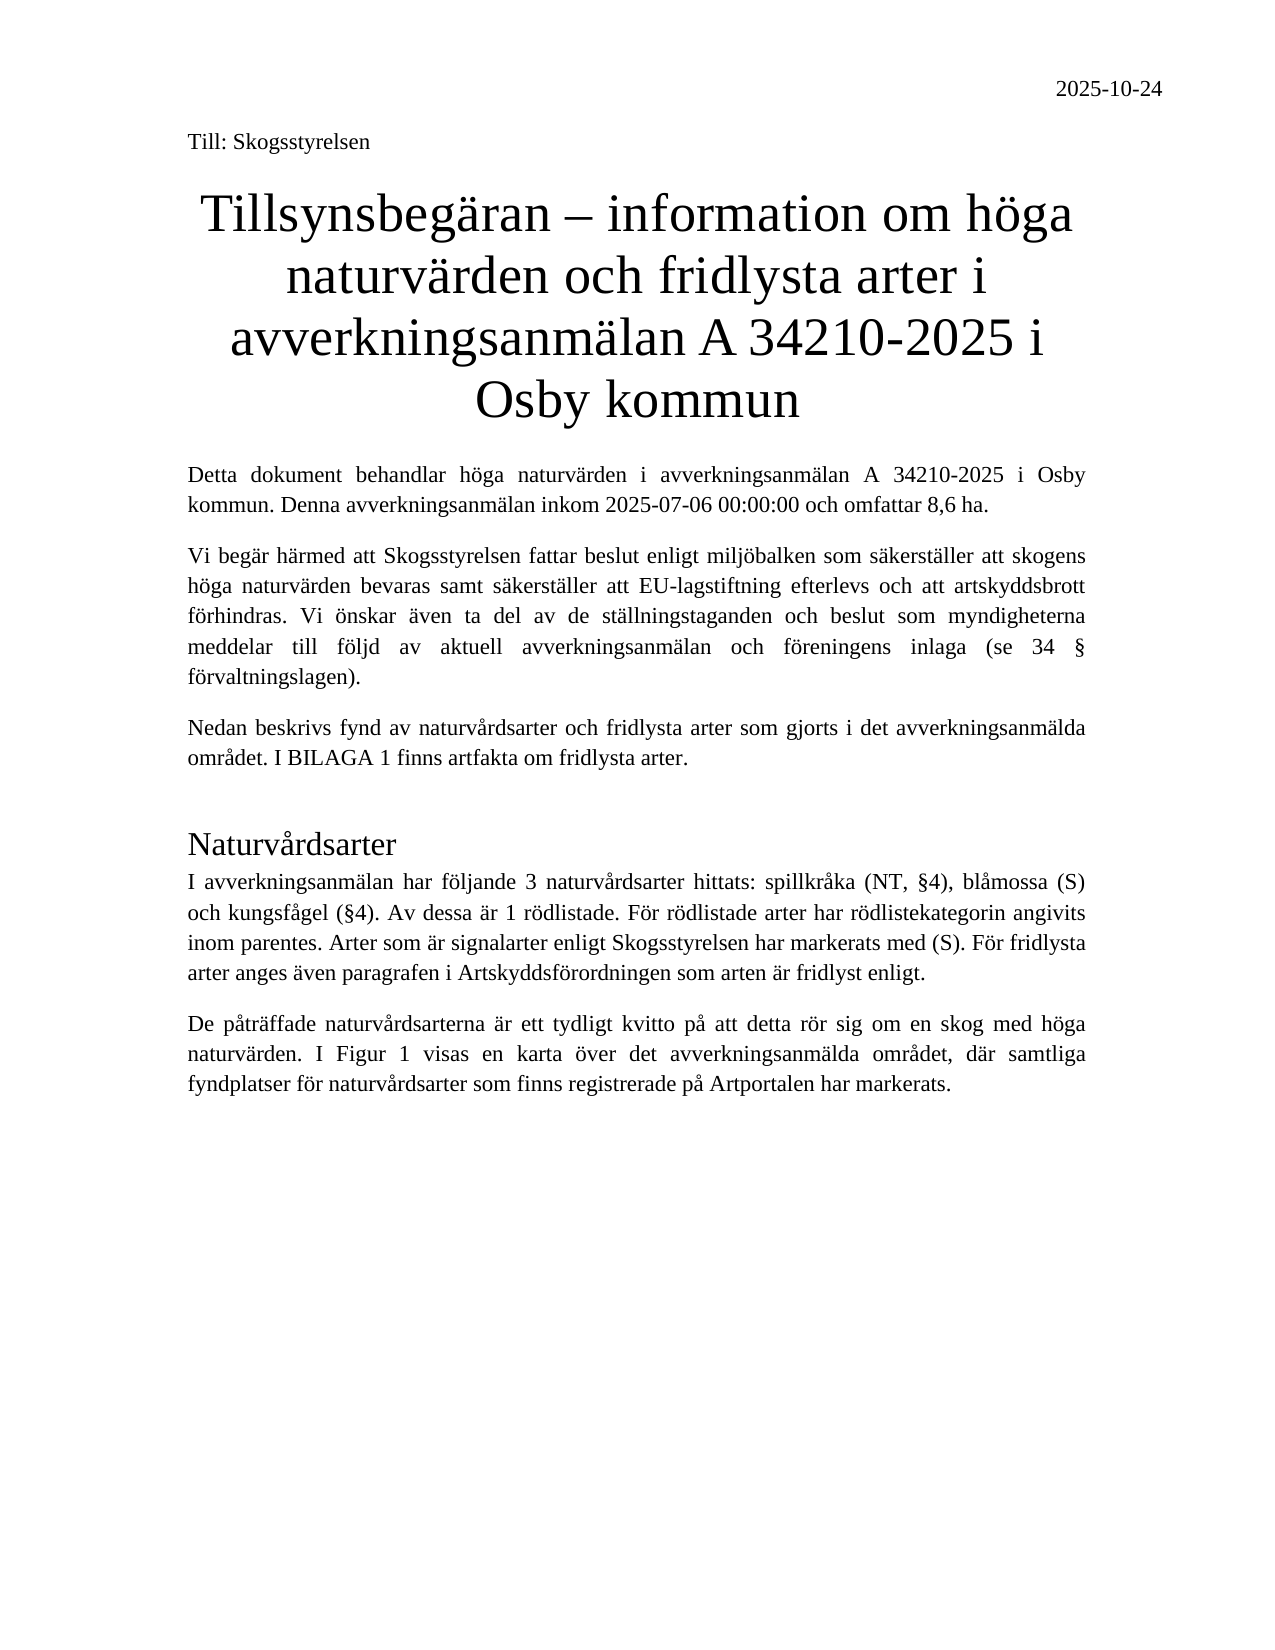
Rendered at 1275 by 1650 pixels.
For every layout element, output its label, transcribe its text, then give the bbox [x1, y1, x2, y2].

text Vi begär härmed att Skogsstyrelsen fattar beslut enligt miljöbalken som säkerställer att skogens höga naturvärden bevaras samt säkerställer att EU-lagstiftning efterlevs och att artskyddsbrott förhindras. Vi önskar även ta del av de ställningstaganden och beslut som myndigheterna meddelar till följd av aktuell avverkningsanmälan och föreningens inlaga (se 34 § förvaltningslagen). [187, 542, 1087, 689]
text Nedan beskrivs fynd av naturvårdsarter och fridlysta arter som gjorts i det avverkningsanmälda området. I BILAGA 1 finns artfakta om fridlysta arter. [187, 714, 1087, 771]
title Tillsynsbegäran – information om höga naturvärden och fridlysta arter i avverkningsanmälan A 34210-2025 i Osby kommun [187, 180, 1087, 429]
text De påträffade naturvårdsarterna är ett tydligt kvitto på att detta rör sig om en skog med höga naturvärden. I Figur 1 visas en karta över det avverkningsanmälda området, där samtliga fyndplatser för naturvårdsarter som finns registrerade på Artportalen har markerats. [187, 1010, 1087, 1097]
subtitle Naturvårdsarter [187, 824, 1087, 863]
text I avverkningsanmälan har följande 3 naturvårdsarter hittats: spillkråka (NT, §4), blåmossa (S) och kungsfågel (§4). Av dessa är 1 rödlistade. För rödlistade arter har rödlistekategorin angivits inom parentes. Arter som är signalarter enligt Skogsstyrelsen har markerats med (S). För fridlysta arter anges även paragrafen i Artskyddsförordningen som arten är fridlyst enligt. [187, 868, 1087, 985]
text Detta dokument behandlar höga naturvärden i avverkningsanmälan A 34210-2025 i Osby kommun. Denna avverkningsanmälan inkom 2025-07-06 00:00:00 och omfattar 8,6 ha. [187, 461, 1087, 517]
